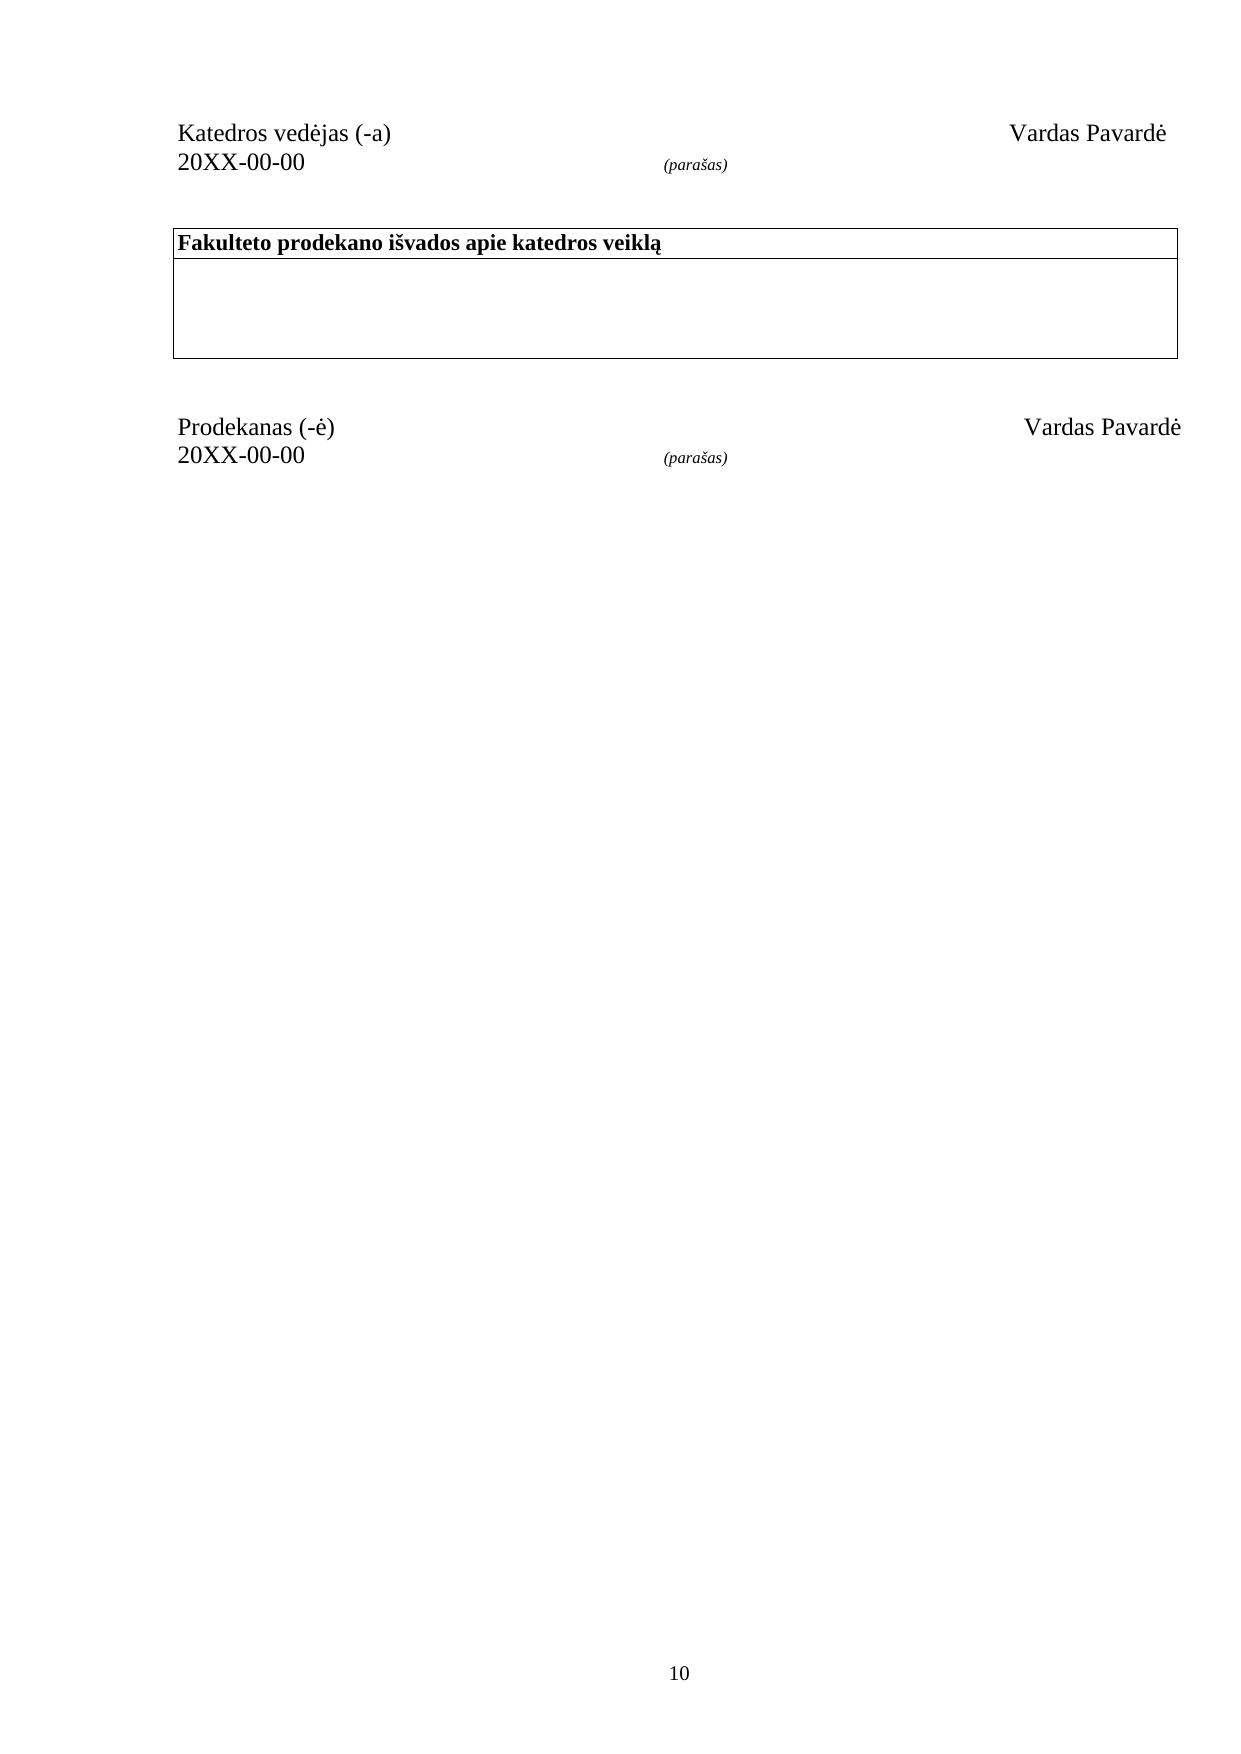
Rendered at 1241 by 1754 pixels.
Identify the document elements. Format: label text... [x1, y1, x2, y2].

text 20XX-00-00 (parašas) [177, 440, 1181, 469]
text 20XX-00-00 (parašas) [177, 147, 1181, 176]
table_header Fakulteto prodekano išvados apie katedros veiklą [174, 229, 1177, 258]
table_cell [1173, 259, 1177, 358]
text Katedros vedėjas (-a) Vardas Pavardė [177, 118, 1181, 147]
text Prodekanas (-ė) Vardas Pavardė [177, 412, 1181, 440]
